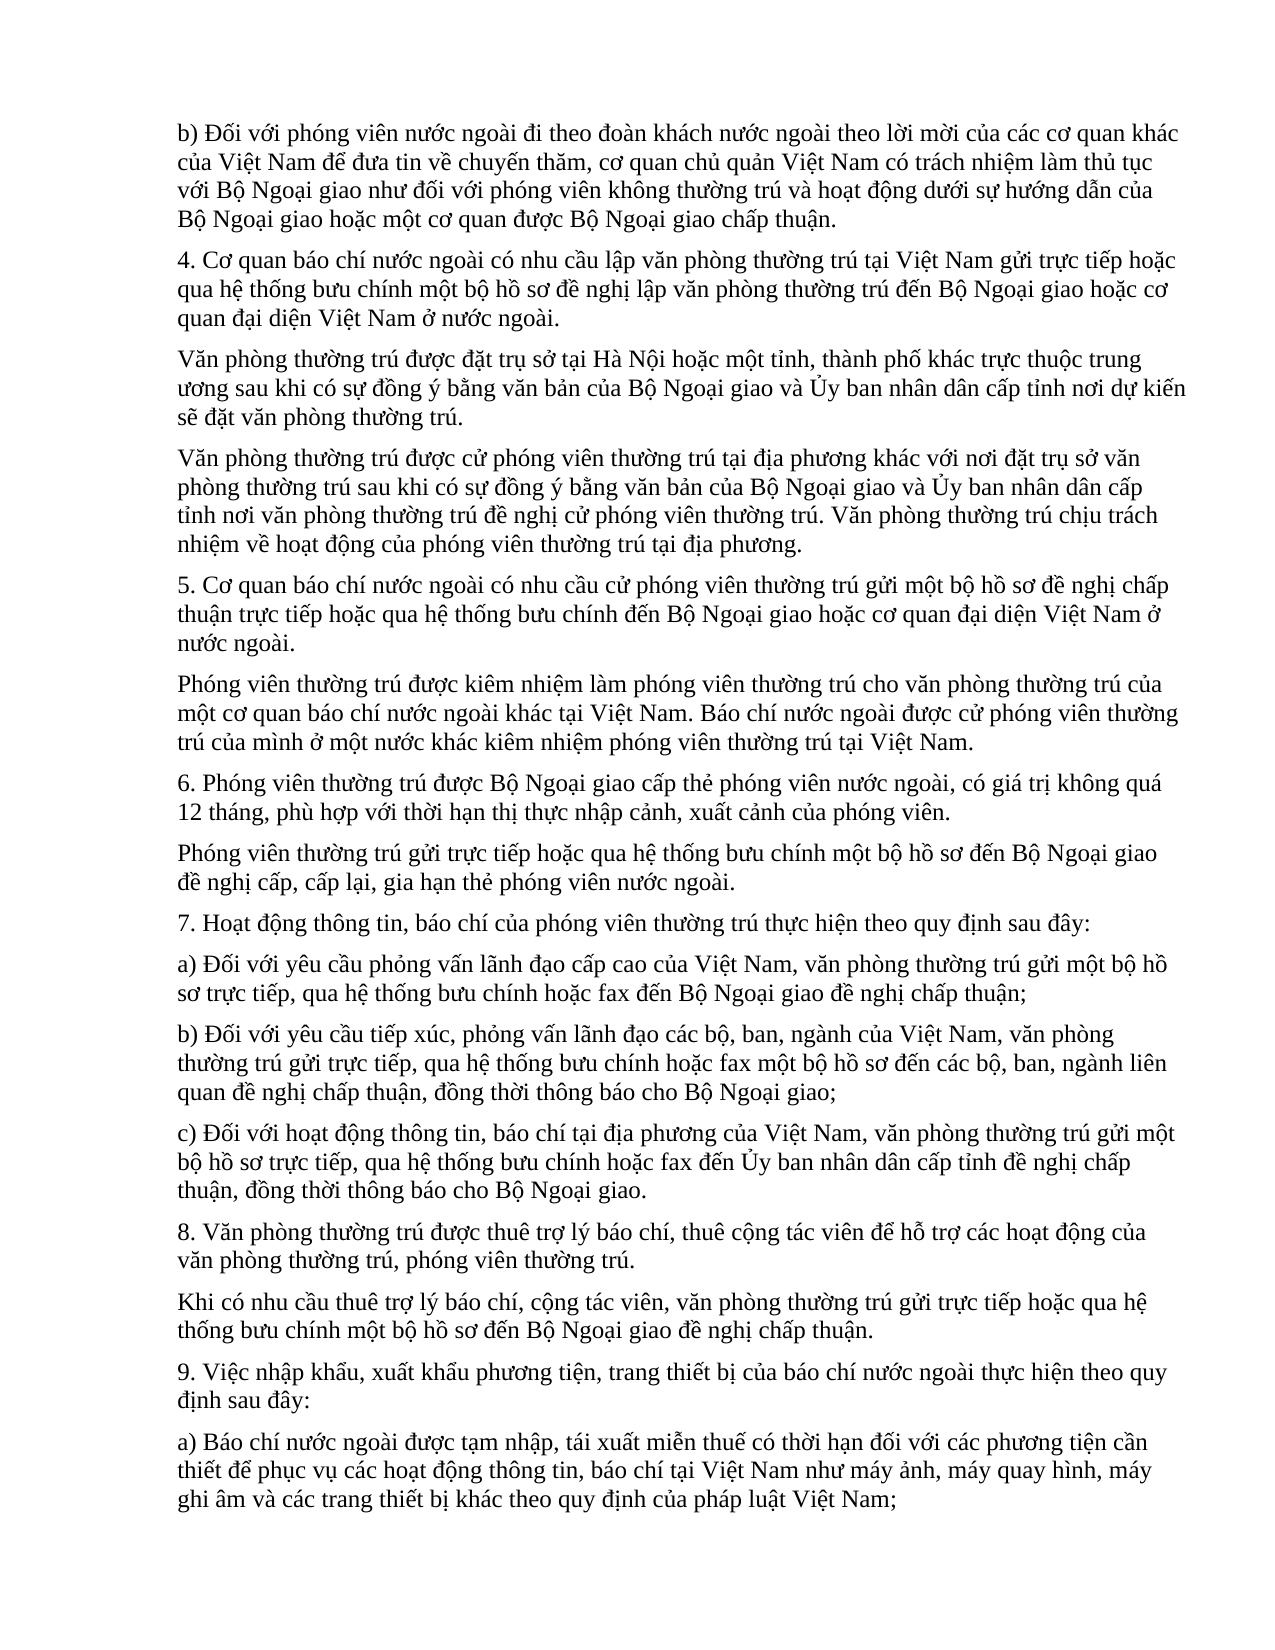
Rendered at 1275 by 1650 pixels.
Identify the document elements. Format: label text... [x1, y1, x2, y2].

text 5. Cơ quan báo chí nước ngoài có nhu cầu cử phóng viên thường trú gửi một bộ hồ sơ đề nghị chấp thuận trực tiếp hoặc qua hệ thống bưu chính đến Bộ Ngoại giao hoặc cơ quan đại diện Việt Nam ở nước ngoài. [177, 571, 1186, 657]
text 8. Văn phòng thường trú được thuê trợ lý báo chí, thuê cộng tác viên để hỗ trợ các hoạt động của văn phòng thường trú, phóng viên thường trú. [177, 1217, 1186, 1274]
text Phóng viên thường trú gửi trực tiếp hoặc qua hệ thống bưu chính một bộ hồ sơ đến Bộ Ngoại giao đề nghị cấp, cấp lại, gia hạn thẻ phóng viên nước ngoài. [177, 838, 1186, 896]
text 6. Phóng viên thường trú được Bộ Ngoại giao cấp thẻ phóng viên nước ngoài, có giá trị không quá 12 tháng, phù hợp với thời hạn thị thực nhập cảnh, xuất cảnh của phóng viên. [177, 768, 1186, 826]
text b) Đối với phóng viên nước ngoài đi theo đoàn khách nước ngoài theo lời mời của các cơ quan khác của Việt Nam để đưa tin về chuyến thăm, cơ quan chủ quản Việt Nam có trách nhiệm làm thủ tục với Bộ Ngoại giao như đối với phóng viên không thường trú và hoạt động dưới sự hướng dẫn của Bộ Ngoại giao hoặc một cơ quan được Bộ Ngoại giao chấp thuận. [177, 118, 1186, 233]
text Phóng viên thường trú được kiêm nhiệm làm phóng viên thường trú cho văn phòng thường trú của một cơ quan báo chí nước ngoài khác tại Việt Nam. Báo chí nước ngoài được cử phóng viên thường trú của mình ở một nước khác kiêm nhiệm phóng viên thường trú tại Việt Nam. [177, 669, 1186, 756]
text Văn phòng thường trú được đặt trụ sở tại Hà Nội hoặc một tỉnh, thành phố khác trực thuộc trung ương sau khi có sự đồng ý bằng văn bản của Bộ Ngoại giao và Ủy ban nhân dân cấp tỉnh nơi dự kiến sẽ đặt văn phòng thường trú. [177, 344, 1186, 431]
text a) Báo chí nước ngoài được tạm nhập, tái xuất miễn thuế có thời hạn đối với các phương tiện cần thiết để phục vụ các hoạt động thông tin, báo chí tại Việt Nam như máy ảnh, máy quay hình, máy ghi âm và các trang thiết bị khác theo quy định của pháp luật Việt Nam; [177, 1427, 1186, 1513]
text 4. Cơ quan báo chí nước ngoài có nhu cầu lập văn phòng thường trú tại Việt Nam gửi trực tiếp hoặc qua hệ thống bưu chính một bộ hồ sơ đề nghị lập văn phòng thường trú đến Bộ Ngoại giao hoặc cơ quan đại diện Việt Nam ở nước ngoài. [177, 246, 1186, 332]
text Khi có nhu cầu thuê trợ lý báo chí, cộng tác viên, văn phòng thường trú gửi trực tiếp hoặc qua hệ thống bưu chính một bộ hồ sơ đến Bộ Ngoại giao đề nghị chấp thuận. [177, 1287, 1186, 1344]
text 7. Hoạt động thông tin, báo chí của phóng viên thường trú thực hiện theo quy định sau đây: [177, 908, 1186, 937]
text a) Đối với yêu cầu phỏng vấn lãnh đạo cấp cao của Việt Nam, văn phòng thường trú gửi một bộ hồ sơ trực tiếp, qua hệ thống bưu chính hoặc fax đến Bộ Ngoại giao đề nghị chấp thuận; [177, 949, 1186, 1007]
text b) Đối với yêu cầu tiếp xúc, phỏng vấn lãnh đạo các bộ, ban, ngành của Việt Nam, văn phòng thường trú gửi trực tiếp, qua hệ thống bưu chính hoặc fax một bộ hồ sơ đến các bộ, ban, ngành liên quan đề nghị chấp thuận, đồng thời thông báo cho Bộ Ngoại giao; [177, 1019, 1186, 1106]
text c) Đối với hoạt động thông tin, báo chí tại địa phương của Việt Nam, văn phòng thường trú gửi một bộ hồ sơ trực tiếp, qua hệ thống bưu chính hoặc fax đến Ủy ban nhân dân cấp tỉnh đề nghị chấp thuận, đồng thời thông báo cho Bộ Ngoại giao. [177, 1118, 1186, 1204]
text 9. Việc nhập khẩu, xuất khẩu phương tiện, trang thiết bị của báo chí nước ngoài thực hiện theo quy định sau đây: [177, 1357, 1186, 1414]
text Văn phòng thường trú được cử phóng viên thường trú tại địa phương khác với nơi đặt trụ sở văn phòng thường trú sau khi có sự đồng ý bằng văn bản của Bộ Ngoại giao và Ủy ban nhân dân cấp tỉnh nơi văn phòng thường trú đề nghị cử phóng viên thường trú. Văn phòng thường trú chịu trách nhiệm về hoạt động của phóng viên thường trú tại địa phương. [177, 443, 1186, 558]
